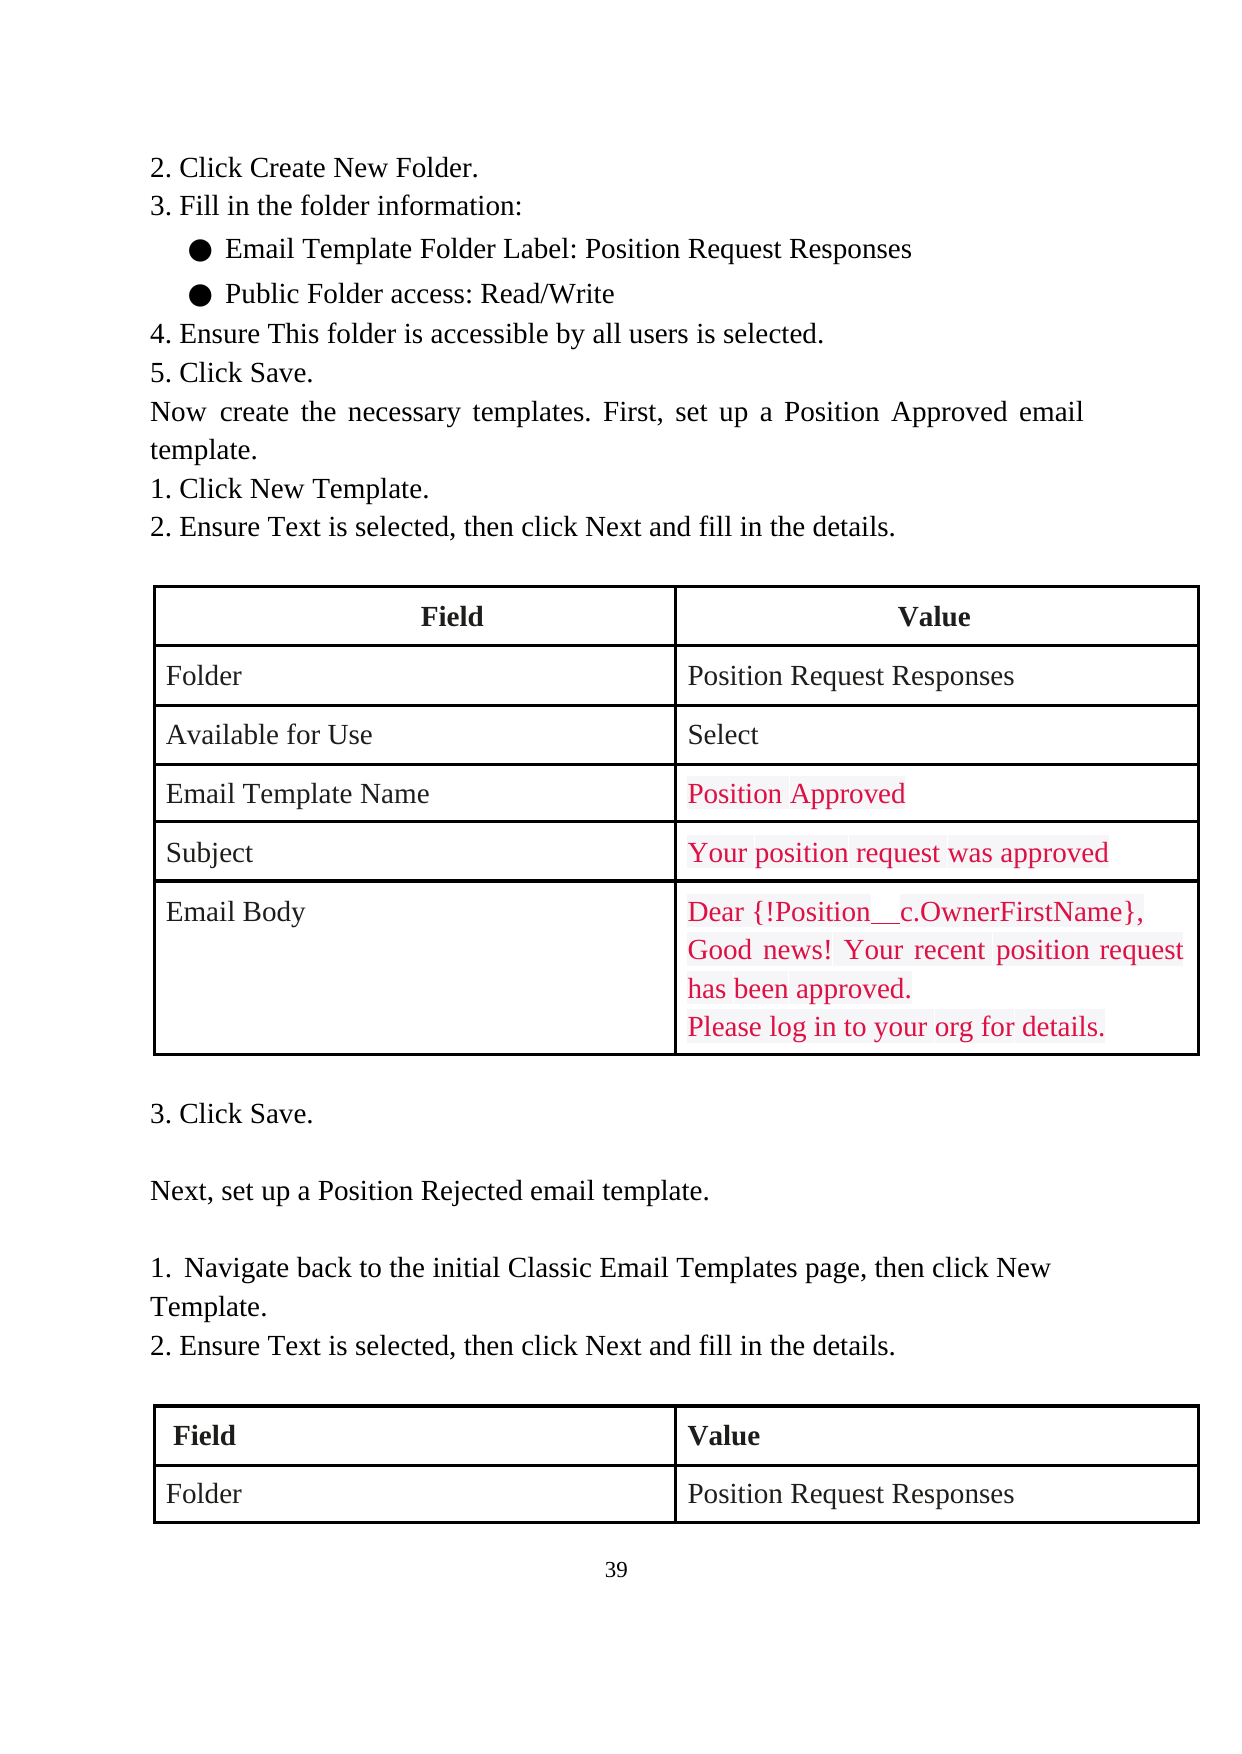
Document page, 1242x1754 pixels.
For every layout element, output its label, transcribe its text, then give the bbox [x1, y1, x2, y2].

table_header Value [677, 1408, 1197, 1463]
text Now create the necessary templates. First, set up a Position Approved email template. [150, 394, 1090, 466]
list Navigate back to the initial Classic Email Templates page, then click New Template. [150, 1251, 1090, 1323]
table_cell Position Approved [677, 766, 1197, 820]
table_cell Subject [156, 823, 674, 879]
table_cell Email Body [156, 883, 674, 1053]
table_cell Email Template Name [156, 766, 674, 820]
list Ensure Text is selected, then click Next and fill in the details. [150, 509, 1223, 543]
list Click New Template. [150, 471, 1223, 504]
table_cell Available for Use [156, 707, 674, 763]
text Next, set up a Position Rejected email template. [150, 1173, 1223, 1207]
table_header Field [156, 1408, 674, 1463]
table_cell Dear {!Position c.OwnerFirstName}, Good news! Your recent position request has been approved. Please log in to your org for details. [677, 883, 1197, 1053]
list Click Save. [150, 355, 1223, 389]
list Public Folder access: Read/Write [187, 272, 1223, 312]
list Ensure Text is selected, then click Next and fill in the details. [150, 1328, 1223, 1361]
list Ensure This folder is accessible by all users is selected. [150, 317, 1223, 350]
table_header Field [156, 588, 674, 644]
table_cell Your position request was approved [677, 823, 1197, 879]
table_cell Position Request Responses [677, 1467, 1197, 1521]
list Click Create New Folder. [150, 150, 1223, 183]
table_cell Folder [156, 647, 674, 703]
list Email Template Folder Label: Position Request Responses [187, 227, 1223, 267]
table_cell Select [677, 707, 1197, 763]
list Fill in the folder information: [150, 188, 1223, 222]
table_header Value [677, 588, 1197, 644]
list Click Save. [150, 1096, 1223, 1130]
table_cell Folder [156, 1467, 674, 1521]
table_cell Position Request Responses [677, 647, 1197, 703]
